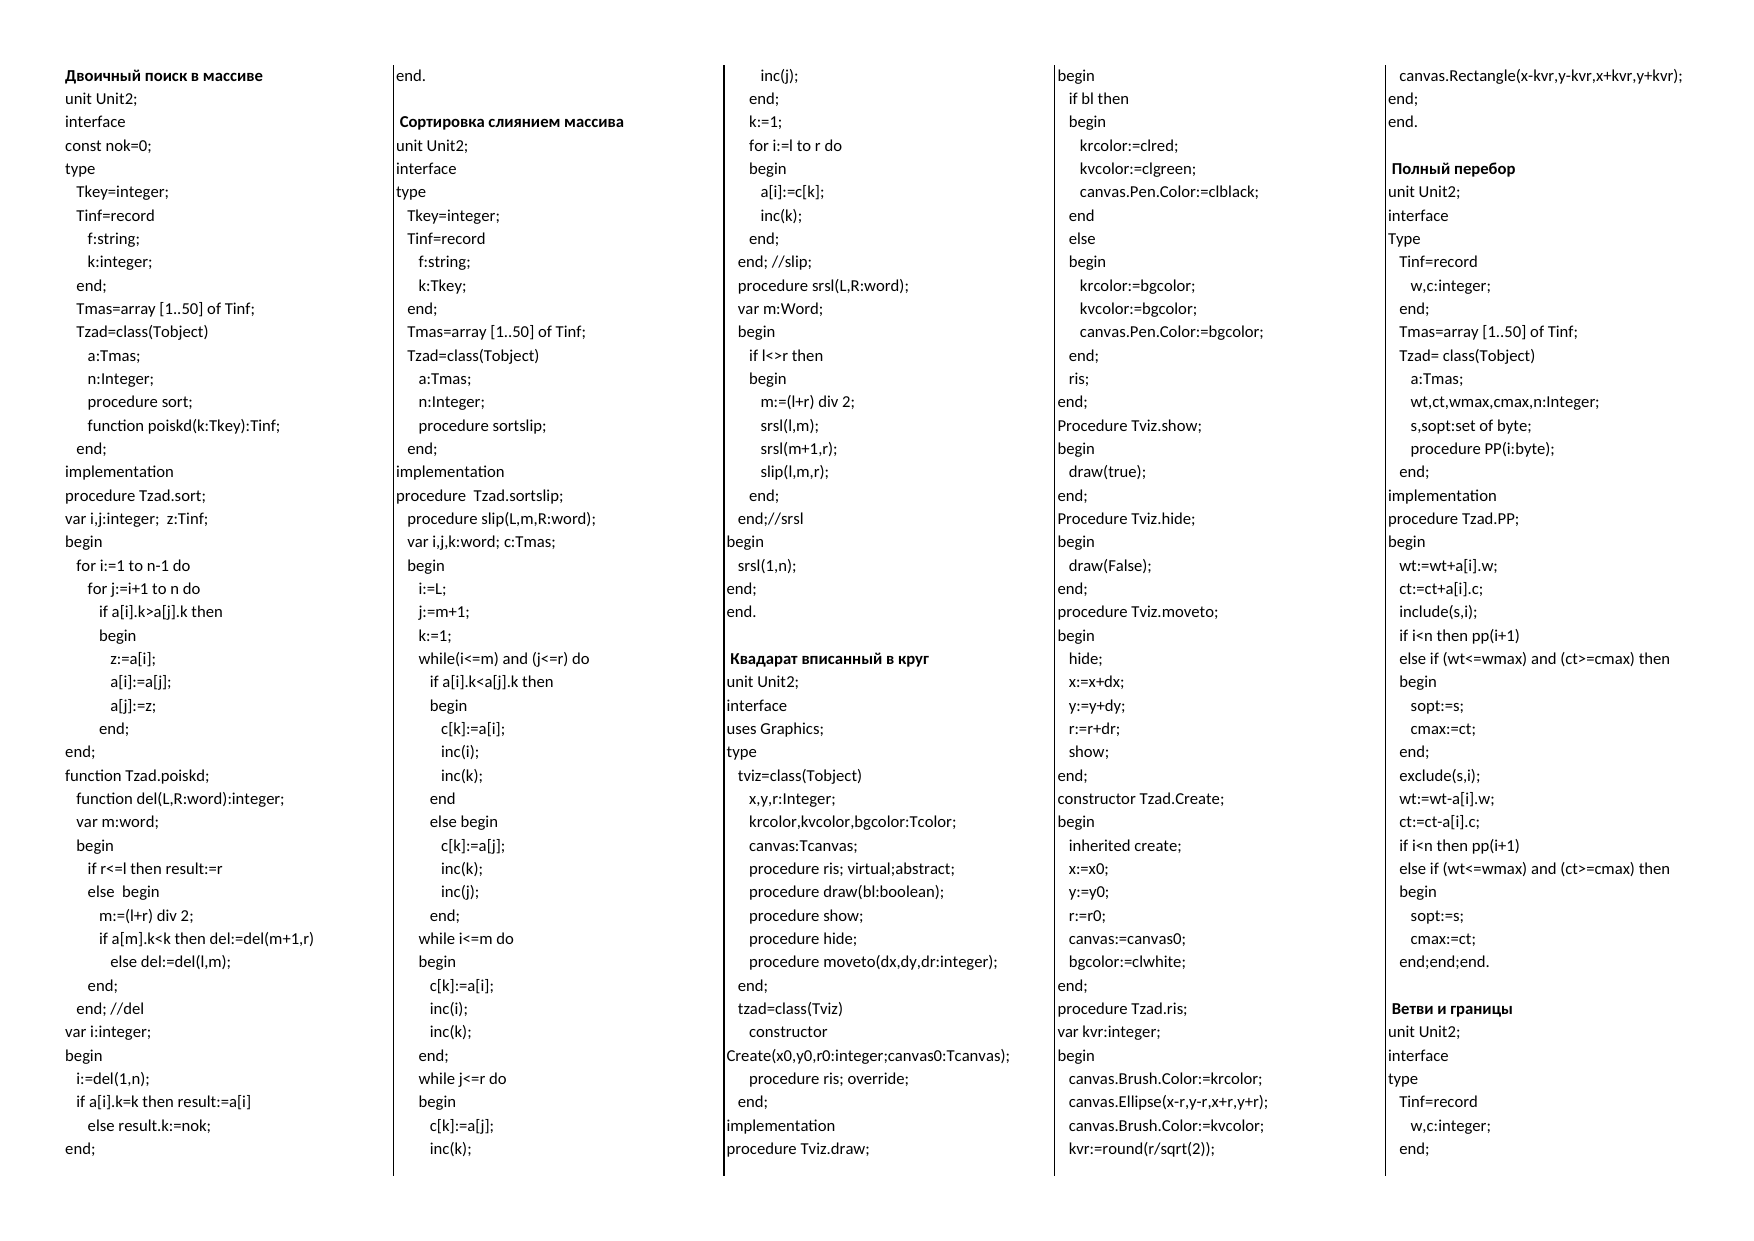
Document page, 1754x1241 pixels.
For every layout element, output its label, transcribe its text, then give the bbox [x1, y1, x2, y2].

text cmax:=ct; [1388, 928, 1713, 949]
text slip(l,m,r); [726, 462, 1051, 482]
text sopt:=s; [1388, 905, 1713, 925]
text implementation [1388, 485, 1713, 505]
text begin [1057, 438, 1382, 459]
text end; //del [65, 998, 390, 1019]
text end. [726, 602, 1051, 622]
text else begin [65, 882, 390, 902]
text constructor Tzad.Create; [1057, 788, 1382, 809]
text begin [65, 835, 390, 855]
text end; [726, 975, 1051, 995]
text interface [1388, 1045, 1713, 1065]
text w,c:integer; [1388, 1115, 1713, 1135]
text else [1057, 228, 1382, 249]
text begin [1057, 252, 1382, 272]
text implementation [726, 1115, 1051, 1135]
text wt:=wt+a[i].w; [1388, 555, 1713, 575]
text end; [1388, 462, 1713, 482]
text procedure PP(i:byte); [1388, 438, 1713, 459]
text krcolor,kvcolor,bgcolor:Tcolor; [726, 812, 1051, 832]
text k:integer; [65, 252, 390, 272]
text else if (wt<=wmax) and (ct>=cmax) then [1388, 648, 1713, 669]
text a:Tmas; [1388, 368, 1713, 389]
text Procedure Tviz.hide; [1057, 508, 1382, 529]
text begin [396, 555, 721, 575]
text Tzad=class(Tobject) [65, 322, 390, 342]
text inc(k); [396, 1138, 721, 1159]
text procedure moveto(dx,dy,dr:integer); [726, 952, 1051, 972]
text z:=a[i]; [65, 648, 390, 669]
text Type [1388, 228, 1713, 249]
text begin [1388, 532, 1713, 552]
text canvas.Rectangle(x-kvr,y-kvr,x+kvr,y+kvr); [1388, 65, 1713, 85]
text if i<n then pp(i+1) [1388, 625, 1713, 645]
text krcolor:=bgcolor; [1057, 275, 1382, 295]
text draw(true); [1057, 462, 1382, 482]
text function del(L,R:word):integer; [65, 788, 390, 809]
text a[i]:=a[j]; [65, 672, 390, 692]
text begin [396, 952, 721, 972]
text else result.k:=nok; [65, 1115, 390, 1135]
text end; [1057, 578, 1382, 599]
text end; [1057, 975, 1382, 995]
text var i:integer; [65, 1022, 390, 1042]
text Procedure Tviz.show; [1057, 415, 1382, 435]
text end; [65, 1138, 390, 1159]
text c[k]:=a[j]; [396, 1115, 721, 1135]
text exclude(s,i); [1388, 765, 1713, 785]
text type [726, 742, 1051, 762]
text begin [1057, 532, 1382, 552]
text Tzad= class(Tobject) [1388, 345, 1713, 365]
text tviz=class(Tobject) [726, 765, 1051, 785]
text function poiskd(k:Tkey):Tinf; [65, 415, 390, 435]
text canvas.Brush.Color:=kvcolor; [1057, 1115, 1382, 1135]
text if a[i].k=k then result:=a[i] [65, 1092, 390, 1112]
text Сортировка слиянием массива [396, 112, 721, 132]
text for j:=i+1 to n do [65, 578, 390, 599]
text begin [1057, 625, 1382, 645]
text begin [65, 532, 390, 552]
text implementation [65, 462, 390, 482]
text kvr:=round(r/sqrt(2)); [1057, 1138, 1382, 1159]
text end; [1057, 765, 1382, 785]
text begin [726, 532, 1051, 552]
text procedure sort; [65, 392, 390, 412]
text procedure Tzad.ris; [1057, 998, 1382, 1019]
text k:=1; [726, 112, 1051, 132]
text procedure srsl(L,R:word); [726, 275, 1051, 295]
text begin [1057, 112, 1382, 132]
text wt,ct,wmax,cmax,n:Integer; [1388, 392, 1713, 412]
text inc(j); [396, 882, 721, 902]
text for i:=1 to n-1 do [65, 555, 390, 575]
text end; [1057, 392, 1382, 412]
text c[k]:=a[i]; [396, 718, 721, 739]
text end [396, 788, 721, 809]
text j:=m+1; [396, 602, 721, 622]
text Tinf=record [1388, 252, 1713, 272]
text end;//srsl [726, 508, 1051, 529]
text inc(k); [396, 1022, 721, 1042]
text if a[i].k>a[j].k then [65, 602, 390, 622]
text end; [1388, 88, 1713, 109]
text constructor Create(x0,y0,r0:integer;canvas0:Tcanvas); [726, 1022, 1051, 1065]
text while j<=r do [396, 1068, 721, 1089]
text procedure Tzad.sort; [65, 485, 390, 505]
text cmax:=ct; [1388, 718, 1713, 739]
text Tmas=array [1..50] of Tinf; [396, 322, 721, 342]
text Полный перебор [1388, 158, 1713, 179]
text hide; [1057, 648, 1382, 669]
text procedure show; [726, 905, 1051, 925]
text x,y,r:Integer; [726, 788, 1051, 809]
text Tmas=array [1..50] of Tinf; [65, 298, 390, 319]
text end; [726, 485, 1051, 505]
text function Tzad.poiskd; [65, 765, 390, 785]
text inc(i); [396, 742, 721, 762]
text r:=r0; [1057, 905, 1382, 925]
text i:=del(1,n); [65, 1068, 390, 1089]
text end; [65, 742, 390, 762]
text end; [65, 718, 390, 739]
text canvas.Brush.Color:=krcolor; [1057, 1068, 1382, 1089]
text srsl(m+1,r); [726, 438, 1051, 459]
text end; [1388, 298, 1713, 319]
text ct:=ct-a[i].c; [1388, 812, 1713, 832]
text m:=(l+r) div 2; [726, 392, 1051, 412]
text end; [726, 228, 1051, 249]
text begin [726, 322, 1051, 342]
text else begin [396, 812, 721, 832]
text w,c:integer; [1388, 275, 1713, 295]
text begin [726, 368, 1051, 389]
text while(i<=m) and (j<=r) do [396, 648, 721, 669]
text begin [65, 625, 390, 645]
text inc(k); [726, 205, 1051, 225]
text f:string; [65, 228, 390, 249]
text end; [1057, 345, 1382, 365]
text n:Integer; [396, 392, 721, 412]
text else del:=del(l,m); [65, 952, 390, 972]
text c[k]:=a[i]; [396, 975, 721, 995]
text procedure Tviz.moveto; [1057, 602, 1382, 622]
text procedure sortslip; [396, 415, 721, 435]
text Tzad=class(Tobject) [396, 345, 721, 365]
text procedure slip(L,m,R:word); [396, 508, 721, 529]
text var m:Word; [726, 298, 1051, 319]
text y:=y0; [1057, 882, 1382, 902]
text krcolor:=clred; [1057, 135, 1382, 155]
text m:=(l+r) div 2; [65, 905, 390, 925]
text begin [65, 1045, 390, 1065]
text end; [1057, 485, 1382, 505]
text wt:=wt-a[i].w; [1388, 788, 1713, 809]
text begin [1057, 1045, 1382, 1065]
text end; [726, 88, 1051, 109]
text a:Tmas; [65, 345, 390, 365]
text procedure ris; override; [726, 1068, 1051, 1089]
text begin [1057, 812, 1382, 832]
text y:=y+dy; [1057, 695, 1382, 715]
text end; [1388, 742, 1713, 762]
text procedure ris; virtual;abstract; [726, 858, 1051, 879]
text type [65, 158, 390, 179]
text begin [1057, 65, 1382, 85]
text tzad=class(Tviz) [726, 998, 1051, 1019]
text Tmas=array [1..50] of Tinf; [1388, 322, 1713, 342]
text bgcolor:=clwhite; [1057, 952, 1382, 972]
text type [1388, 1068, 1713, 1089]
text kvcolor:=clgreen; [1057, 158, 1382, 179]
text Tinf=record [65, 205, 390, 225]
text end; [65, 275, 390, 295]
text unit Unit2; [65, 88, 390, 109]
text procedure Tzad.PP; [1388, 508, 1713, 529]
text var i,j:integer; z:Tinf; [65, 508, 390, 529]
text srsl(1,n); [726, 555, 1051, 575]
text end; [65, 438, 390, 459]
text interface [1388, 205, 1713, 225]
text end; [396, 298, 721, 319]
text inherited create; [1057, 835, 1382, 855]
text end; [726, 578, 1051, 599]
text interface [726, 695, 1051, 715]
text end; [65, 975, 390, 995]
text procedure hide; [726, 928, 1051, 949]
text a[i]:=c[k]; [726, 182, 1051, 202]
text c[k]:=a[j]; [396, 835, 721, 855]
text procedure draw(bl:boolean); [726, 882, 1051, 902]
text Tkey=integer; [65, 182, 390, 202]
text canvas:Tcanvas; [726, 835, 1051, 855]
text r:=r+dr; [1057, 718, 1382, 739]
text ct:=ct+a[i].c; [1388, 578, 1713, 599]
text end; [396, 438, 721, 459]
text end; [1388, 1138, 1713, 1159]
text Tinf=record [396, 228, 721, 249]
text else if (wt<=wmax) and (ct>=cmax) then [1388, 858, 1713, 879]
text end; [396, 1045, 721, 1065]
text canvas:=canvas0; [1057, 928, 1382, 949]
text end [1057, 205, 1382, 225]
text show; [1057, 742, 1382, 762]
text k:=1; [396, 625, 721, 645]
text k:Tkey; [396, 275, 721, 295]
text begin [396, 1092, 721, 1112]
text if a[m].k<k then del:=del(m+1,r) [65, 928, 390, 949]
text interface [396, 158, 721, 179]
text x:=x+dx; [1057, 672, 1382, 692]
text interface [65, 112, 390, 132]
text draw(False); [1057, 555, 1382, 575]
text var kvr:integer; [1057, 1022, 1382, 1042]
text ris; [1057, 368, 1382, 389]
text uses Graphics; [726, 718, 1051, 739]
text unit Unit2; [1388, 182, 1713, 202]
text f:string; [396, 252, 721, 272]
text for i:=l to r do [726, 135, 1051, 155]
text kvcolor:=bgcolor; [1057, 298, 1382, 319]
text unit Unit2; [396, 135, 721, 155]
text sopt:=s; [1388, 695, 1713, 715]
text begin [726, 158, 1051, 179]
text i:=L; [396, 578, 721, 599]
text a:Tmas; [396, 368, 721, 389]
text unit Unit2; [726, 672, 1051, 692]
text begin [1388, 882, 1713, 902]
text canvas.Pen.Color:=clblack; [1057, 182, 1382, 202]
text if r<=l then result:=r [65, 858, 390, 879]
text inc(k); [396, 765, 721, 785]
text if bl then [1057, 88, 1382, 109]
text while i<=m do [396, 928, 721, 949]
text if a[i].k<a[j].k then [396, 672, 721, 692]
text end; [396, 905, 721, 925]
text implementation [396, 462, 721, 482]
text a[j]:=z; [65, 695, 390, 715]
text end. [1388, 112, 1713, 132]
text end; //slip; [726, 252, 1051, 272]
text s,sopt:set of byte; [1388, 415, 1713, 435]
text Квадарат вписанный в круг [726, 648, 1051, 669]
text unit Unit2; [1388, 1022, 1713, 1042]
text type [396, 182, 721, 202]
text const nok=0; [65, 135, 390, 155]
text include(s,i); [1388, 602, 1713, 622]
text srsl(l,m); [726, 415, 1051, 435]
text inc(i); [396, 998, 721, 1019]
text end;end;end. [1388, 952, 1713, 972]
text inc(k); [396, 858, 721, 879]
text Tkey=integer; [396, 205, 721, 225]
text Tinf=record [1388, 1092, 1713, 1112]
text end; [726, 1092, 1051, 1112]
text var i,j,k:word; c:Tmas; [396, 532, 721, 552]
text procedure Tzad.sortslip; [396, 485, 721, 505]
text if i<n then pp(i+1) [1388, 835, 1713, 855]
text var m:word; [65, 812, 390, 832]
text if l<>r then [726, 345, 1051, 365]
text canvas.Ellipse(x-r,y-r,x+r,y+r); [1057, 1092, 1382, 1112]
text Ветви и границы [1388, 998, 1713, 1019]
text Двоичный поиск в массиве [65, 65, 390, 85]
text inc(j); [726, 65, 1051, 85]
text x:=x0; [1057, 858, 1382, 879]
text begin [1388, 672, 1713, 692]
text end. [396, 65, 721, 85]
text procedure Tviz.draw; [726, 1138, 1051, 1159]
text begin [396, 695, 721, 715]
text n:Integer; [65, 368, 390, 389]
text canvas.Pen.Color:=bgcolor; [1057, 322, 1382, 342]
